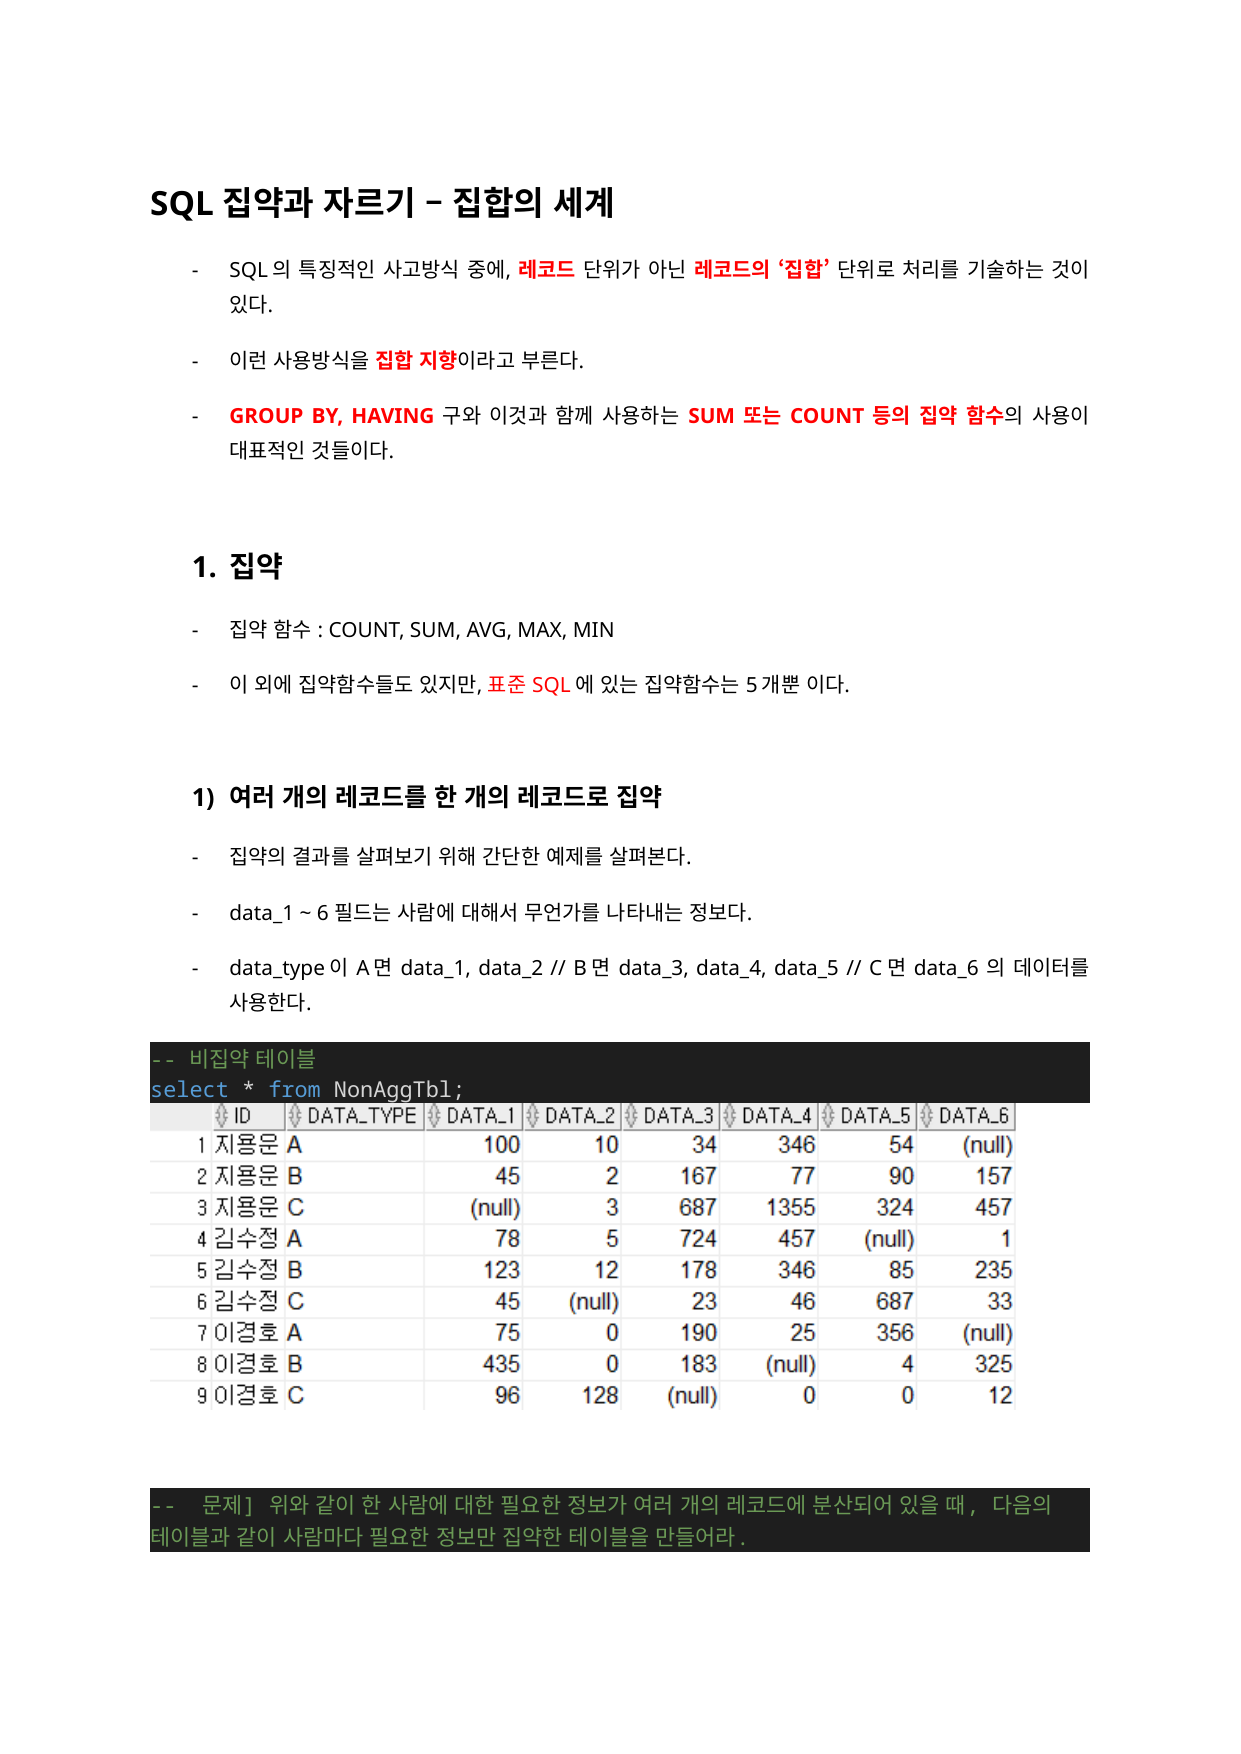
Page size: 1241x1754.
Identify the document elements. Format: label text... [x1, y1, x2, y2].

text SQL 집약과 자르기 – 집합의 세계 [150, 177, 1090, 226]
list GROUP BY, HAVING 구와 이것과 함께 사용하는 SUM 또는 COUNT 등의 집약 함수의 사용이 대표적인 것들이다. [192, 400, 1090, 465]
list SQL의 특징적인 사고방식 중에, 레코드 단위가 아닌 레코드의 ‘집합’ 단위로 처리를 기술하는 것이 있다. [192, 254, 1090, 319]
list data_type이 A면 data_1, data_2 // B면 data_3, data_4, data_5 // C면 data_6 의 데이터를 사용한다. [192, 952, 1090, 1017]
list 이런 사용방식을 집합 지향이라고 부른다. [192, 344, 1090, 374]
list 집약의 결과를 살펴보기 위해 간단한 예제를 살펴본다. [192, 840, 1090, 871]
list 집약 함수 : COUNT, SUM, AVG, MAX, MIN [192, 613, 1090, 643]
picture [150, 1103, 1016, 1410]
text -- 문제] 위와 같이 한 사람에 대한 필요한 정보가 여러 개의 레코드에 분산되어 있을 때, 다음의 테이블과 같이 사람마다 필요한 정보만 집약한 테이블을 만들어라. [150, 1488, 1090, 1552]
list data_1 ~ 6 필드는 사람에 대해서 무언가를 나타내는 정보다. [192, 896, 1090, 926]
list 이 외에 집약함수들도 있지만, 표준 SQL에 있는 집약함수는 5개뿐 이다. [192, 669, 1090, 699]
list 집약 [192, 543, 1090, 586]
text -- 비집약 테이블 [150, 1042, 1090, 1074]
list 여러 개의 레코드를 한 개의 레코드로 집약 [192, 778, 1090, 814]
text select * from NonAggTbl; [150, 1074, 1090, 1103]
